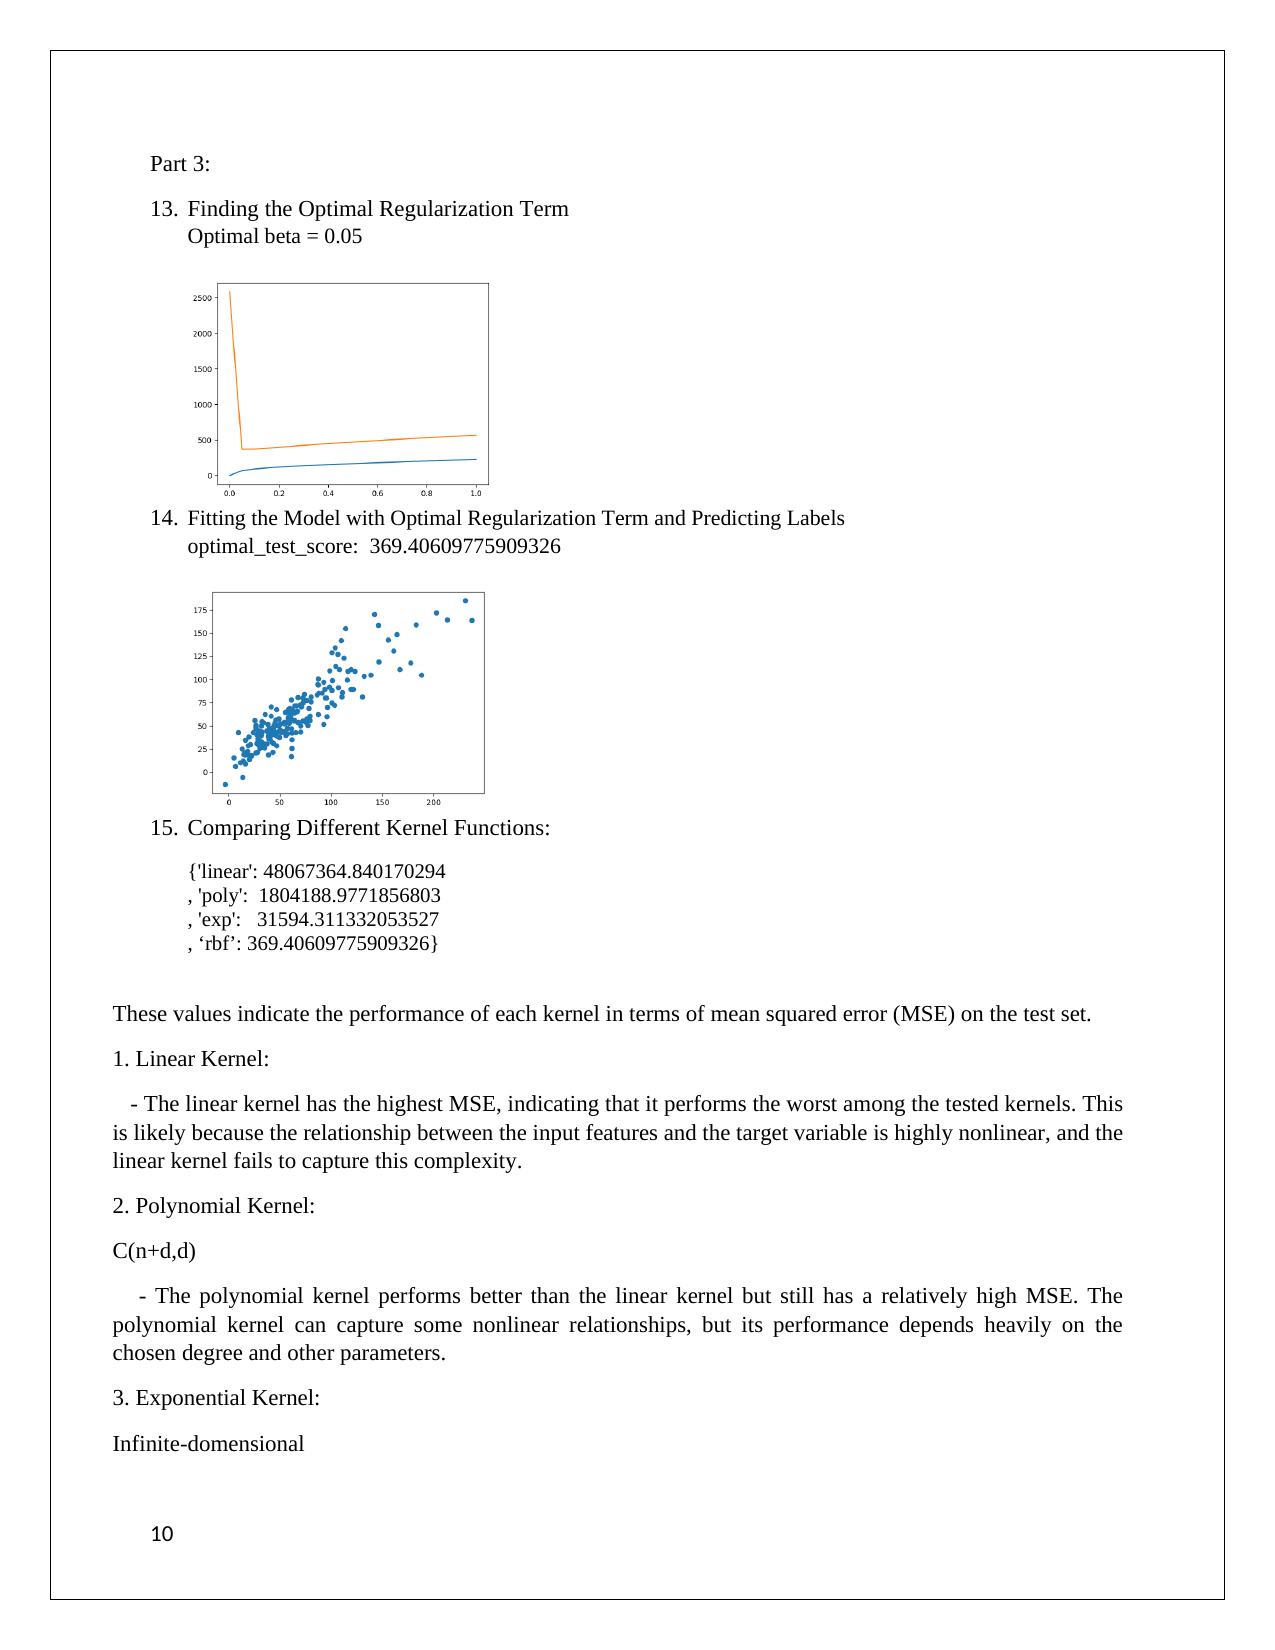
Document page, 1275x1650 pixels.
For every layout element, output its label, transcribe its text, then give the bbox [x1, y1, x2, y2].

list Optimal beta = 0.05 [187, 223, 1125, 249]
text 1. Linear Kernel: [112, 1045, 1125, 1072]
text C(n+d,d) [112, 1237, 1125, 1264]
text Infinite-domensional [112, 1429, 1125, 1456]
text 2. Polynomial Kernel: [112, 1192, 1125, 1219]
text - The polynomial kernel performs better than the linear kernel but still has a relatively high MSE. The polynomial kernel can capture some nonlinear relationships, but its performance depends heavily on the chosen degree and other parameters. [112, 1282, 1125, 1366]
list Fitting the Model with Optimal Regularization Term and Predicting Labels [150, 504, 1125, 531]
text , 'exp': 31594.311332053527 [187, 907, 1125, 931]
list Comparing Different Kernel Functions: [150, 814, 1125, 840]
text , 'poly': 1804188.9771856803 [187, 883, 1125, 907]
text - The linear kernel has the highest MSE, indicating that it performs the worst among the tested kernels. This is likely because the relationship between the input features and the target variable is highly nonlinear, and the linear kernel fails to capture this complexity. [112, 1090, 1125, 1173]
list optimal_test_score: 369.40609775909326 [187, 533, 1125, 558]
text These values indicate the performance of each kernel in terms of mean squared error (MSE) on the test set. [112, 1000, 1125, 1026]
picture [187, 586, 489, 812]
text , ‘rbf’: 369.40609775909326} [187, 931, 1125, 955]
text 3. Exponential Kernel: [112, 1384, 1125, 1411]
text Part 3: [150, 150, 1125, 176]
picture [187, 277, 493, 503]
text {'linear': 48067364.840170294 [187, 859, 1125, 883]
list Finding the Optimal Regularization Term [150, 195, 1125, 221]
